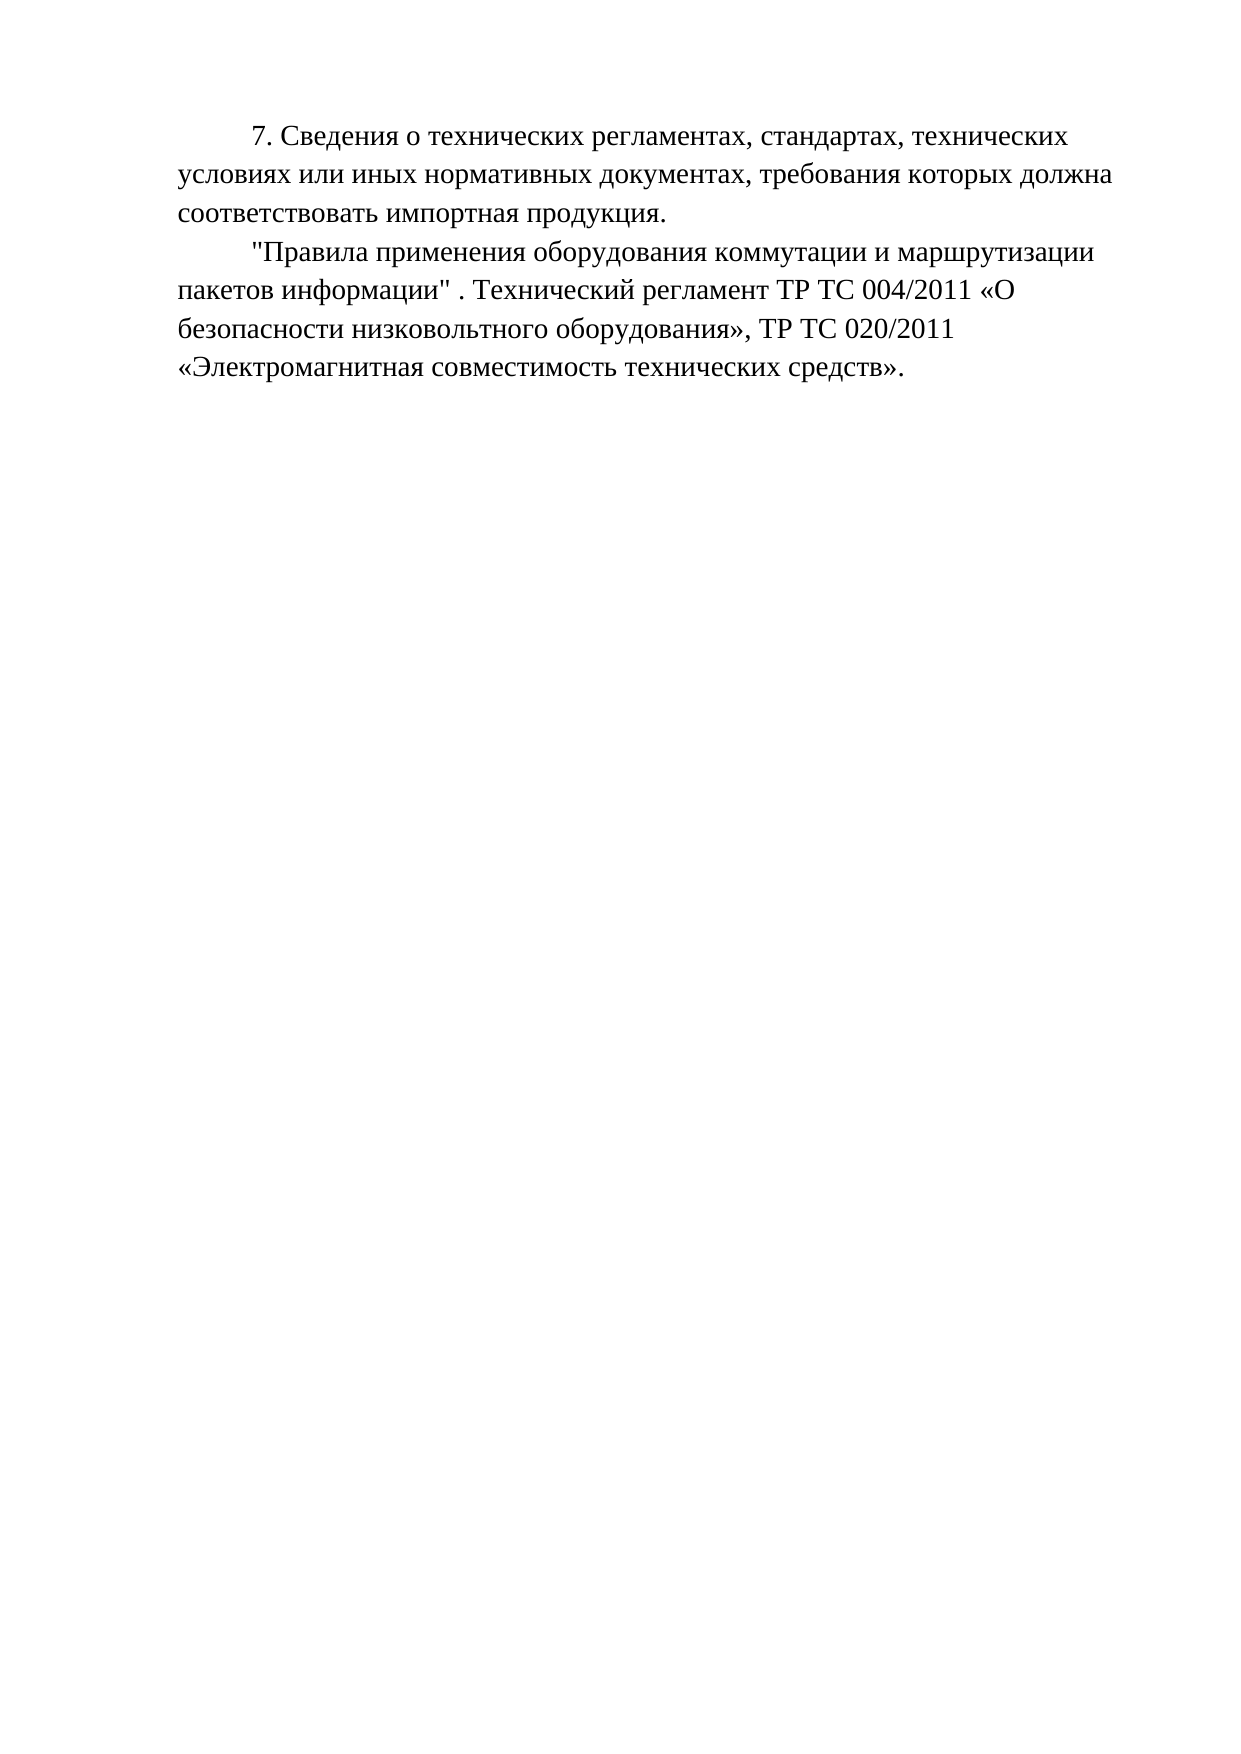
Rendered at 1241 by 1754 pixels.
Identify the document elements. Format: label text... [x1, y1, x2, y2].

text "Правила применения оборудования коммутации и маршрутизации пакетов информации" . Технический регламент ТР ТС 004/2011 «О безопасности низковольтного оборудования», ТР ТС 020/2011 «Электромагнитная совместимость технических средств». [177, 234, 1152, 383]
text 7. Сведения о технических регламентах, стандартах, технических условиях или иных нормативных документах, требования которых должна соответствовать импортная продукция. [177, 118, 1152, 229]
